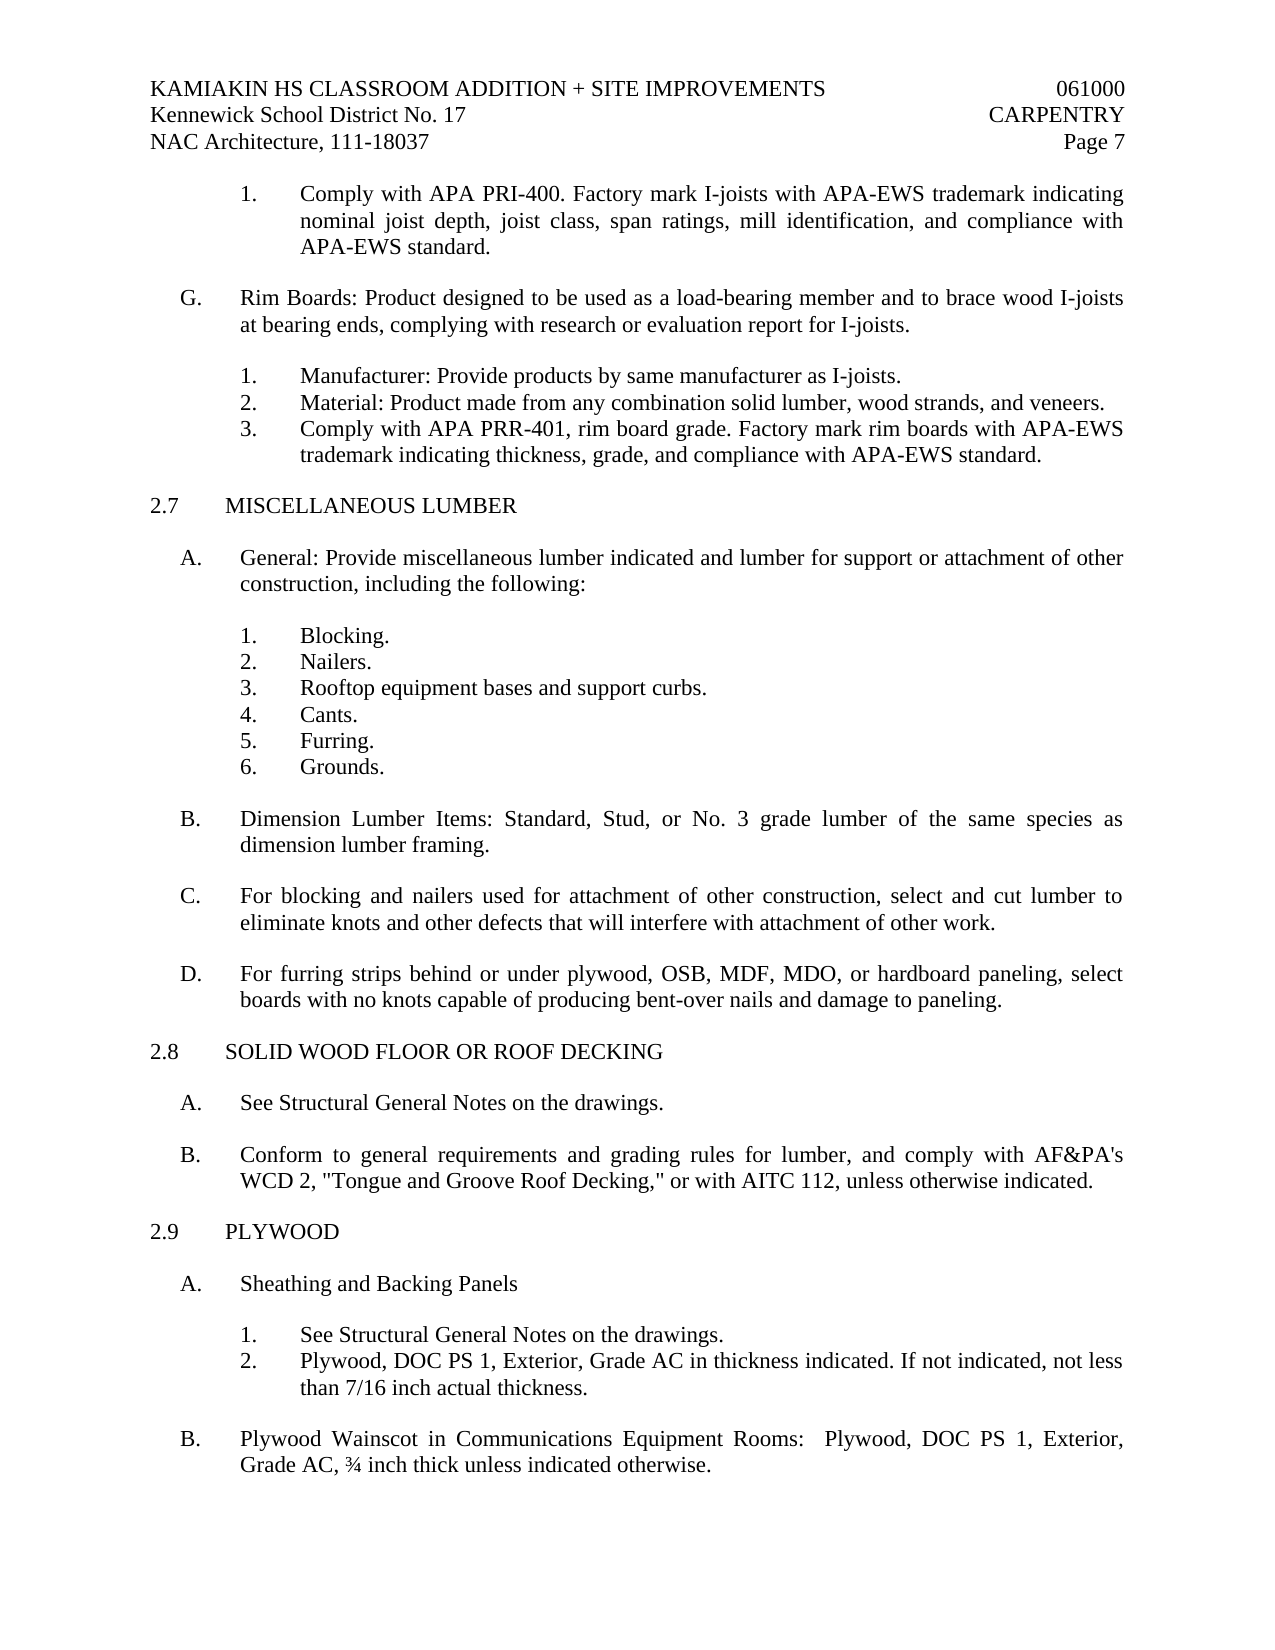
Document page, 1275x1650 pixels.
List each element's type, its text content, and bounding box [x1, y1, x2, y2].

text Plywood, DOC PS 1, Exterior, Grade AC in thickness indicated. If not indicated, not less than 7/16 inch actual thickness. [240, 1347, 1125, 1400]
text SOLID WOOD FLOOR OR ROOF DECKING [150, 1038, 1125, 1064]
text General: Provide miscellaneous lumber indicated and lumber for support or attachment of other construction, including the following: [180, 544, 1125, 597]
text Manufacturer: Provide products by same manufacturer as I-joists. [240, 362, 1125, 388]
text For furring strips behind or under plywood, OSB, MDF, MDO, or hardboard paneling, select boards with no knots capable of producing bent-over nails and damage to paneling. [180, 960, 1125, 1013]
text Nailers. [240, 648, 1125, 674]
text See Structural General Notes on the drawings. [180, 1089, 1125, 1116]
text For blocking and nailers used for attachment of other construction, select and cut lumber to eliminate knots and other defects that will interfere with attachment of other work. [180, 882, 1125, 935]
text Rim Boards: Product designed to be used as a load-bearing member and to brace wood I-joists at bearing ends, complying with research or evaluation report for I-joists. [180, 284, 1125, 337]
text Furring. [240, 727, 1125, 753]
text Grounds. [240, 753, 1125, 780]
text See Structural General Notes on the drawings. [240, 1321, 1125, 1347]
text Cants. [240, 701, 1125, 727]
text Rooftop equipment bases and support curbs. [240, 674, 1125, 701]
text Blocking. [240, 622, 1125, 648]
text Conform to general requirements and grading rules for lumber, and comply with AF&PA's WCD 2, "Tongue and Groove Roof Decking," or with AITC 112, unless otherwise indicated. [180, 1141, 1125, 1193]
text Comply with APA PRR-401, rim board grade. Factory mark rim boards with APA-EWS trademark indicating thickness, grade, and compliance with APA-EWS standard. [240, 415, 1125, 468]
text Plywood Wainscot in Communications Equipment Rooms: Plywood, DOC PS 1, Exterior, Grade AC, ¾ inch thick unless indicated otherwise. [180, 1425, 1125, 1478]
text PLYWOOD [150, 1218, 1125, 1245]
text Material: Product made from any combination solid lumber, wood strands, and veneers. [240, 388, 1125, 415]
text Comply with APA PRI-400. Factory mark I-joists with APA-EWS trademark indicating nominal joist depth, joist class, span ratings, mill identification, and compliance with APA-EWS standard. [240, 180, 1125, 259]
text Sheathing and Backing Panels [180, 1270, 1125, 1296]
text Dimension Lumber Items: Standard, Stud, or No. 3 grade lumber of the same species as dimension lumber framing. [180, 805, 1125, 857]
text MISCELLANEOUS LUMBER [150, 493, 1125, 519]
